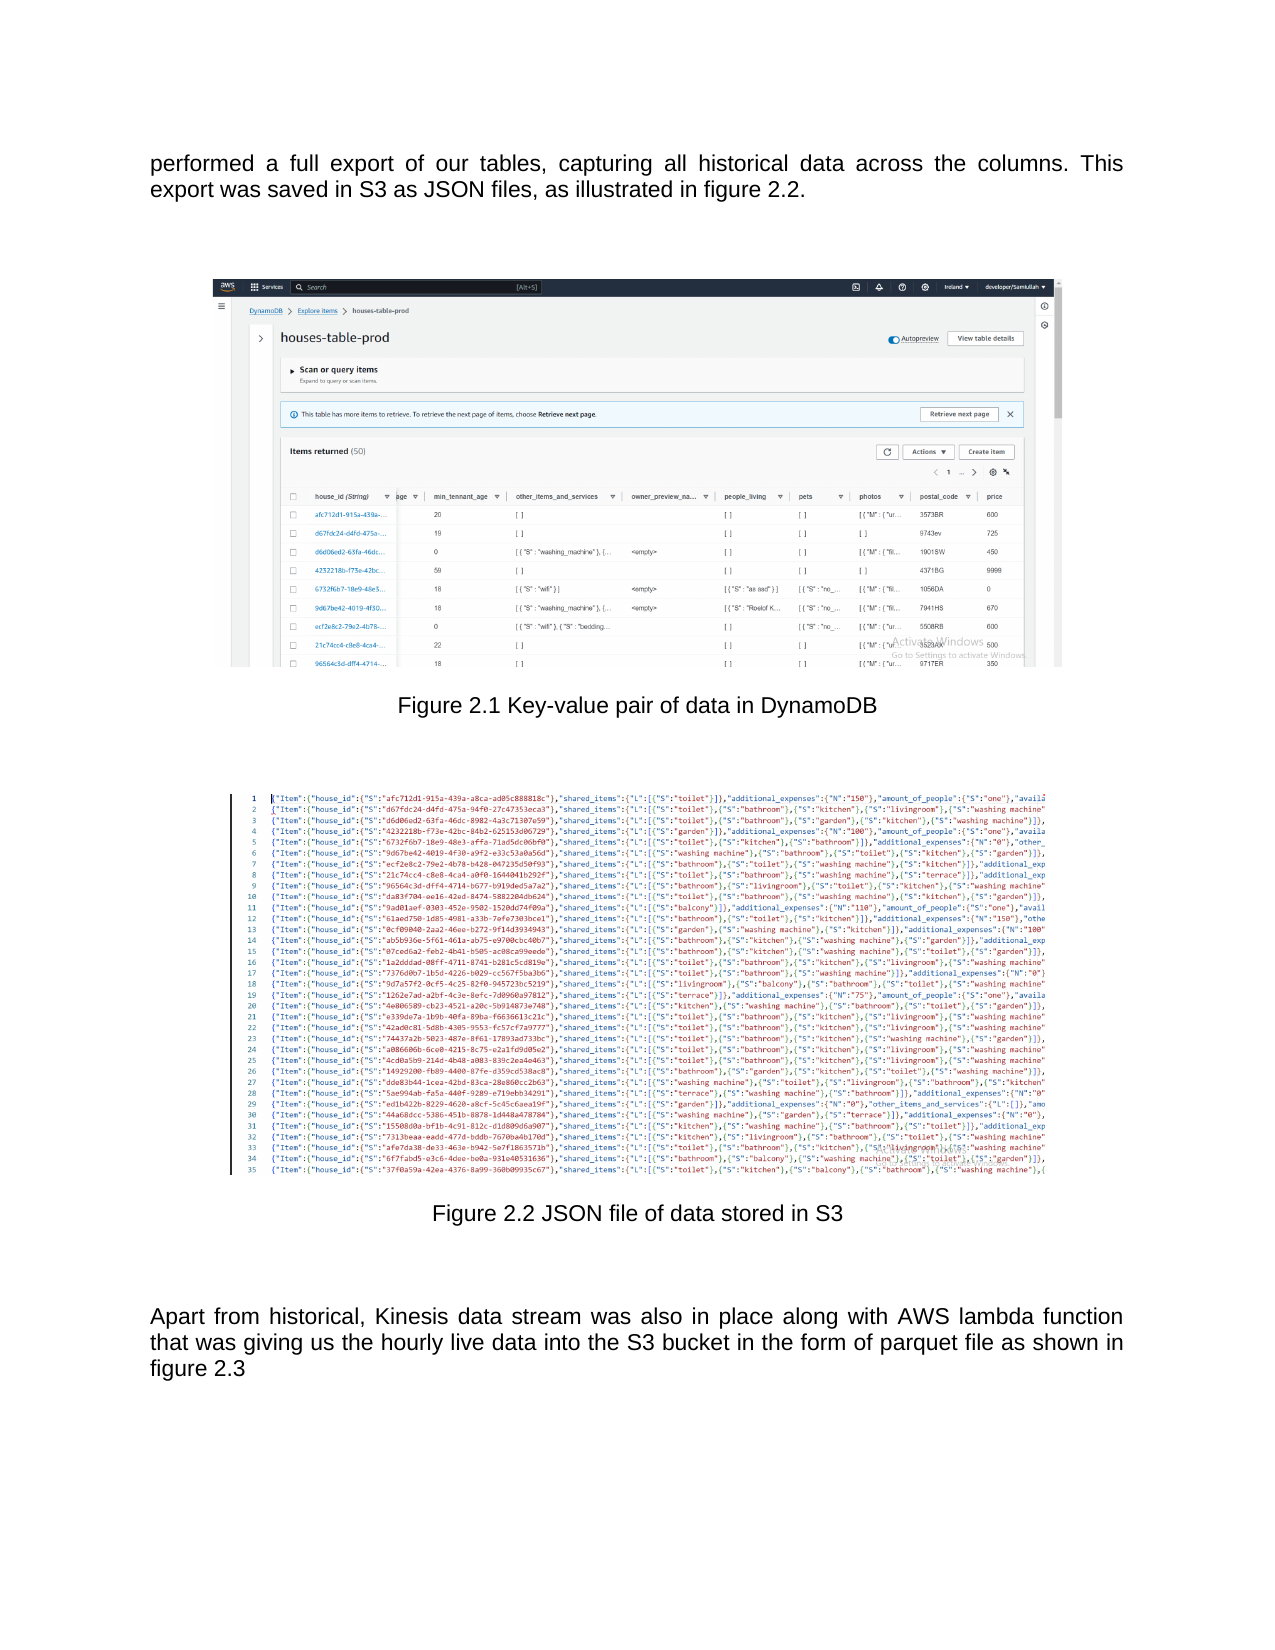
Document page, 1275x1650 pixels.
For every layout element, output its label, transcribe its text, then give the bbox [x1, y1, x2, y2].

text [150, 150, 1125, 203]
text Apart from historical, Kinesis data stream was also in place along with AWS lambda function that was giving us the hourly live data into the S3 bucket in the form of parquet file as shown in figure 2.3 [150, 1303, 1125, 1382]
text Figure 2.1 Key-value pair of data in DynamoDB [150, 692, 1125, 718]
text Figure 2.2 JSON file of data stored in S3 [150, 1200, 1125, 1226]
picture [230, 794, 1045, 1175]
picture [212, 279, 1063, 667]
